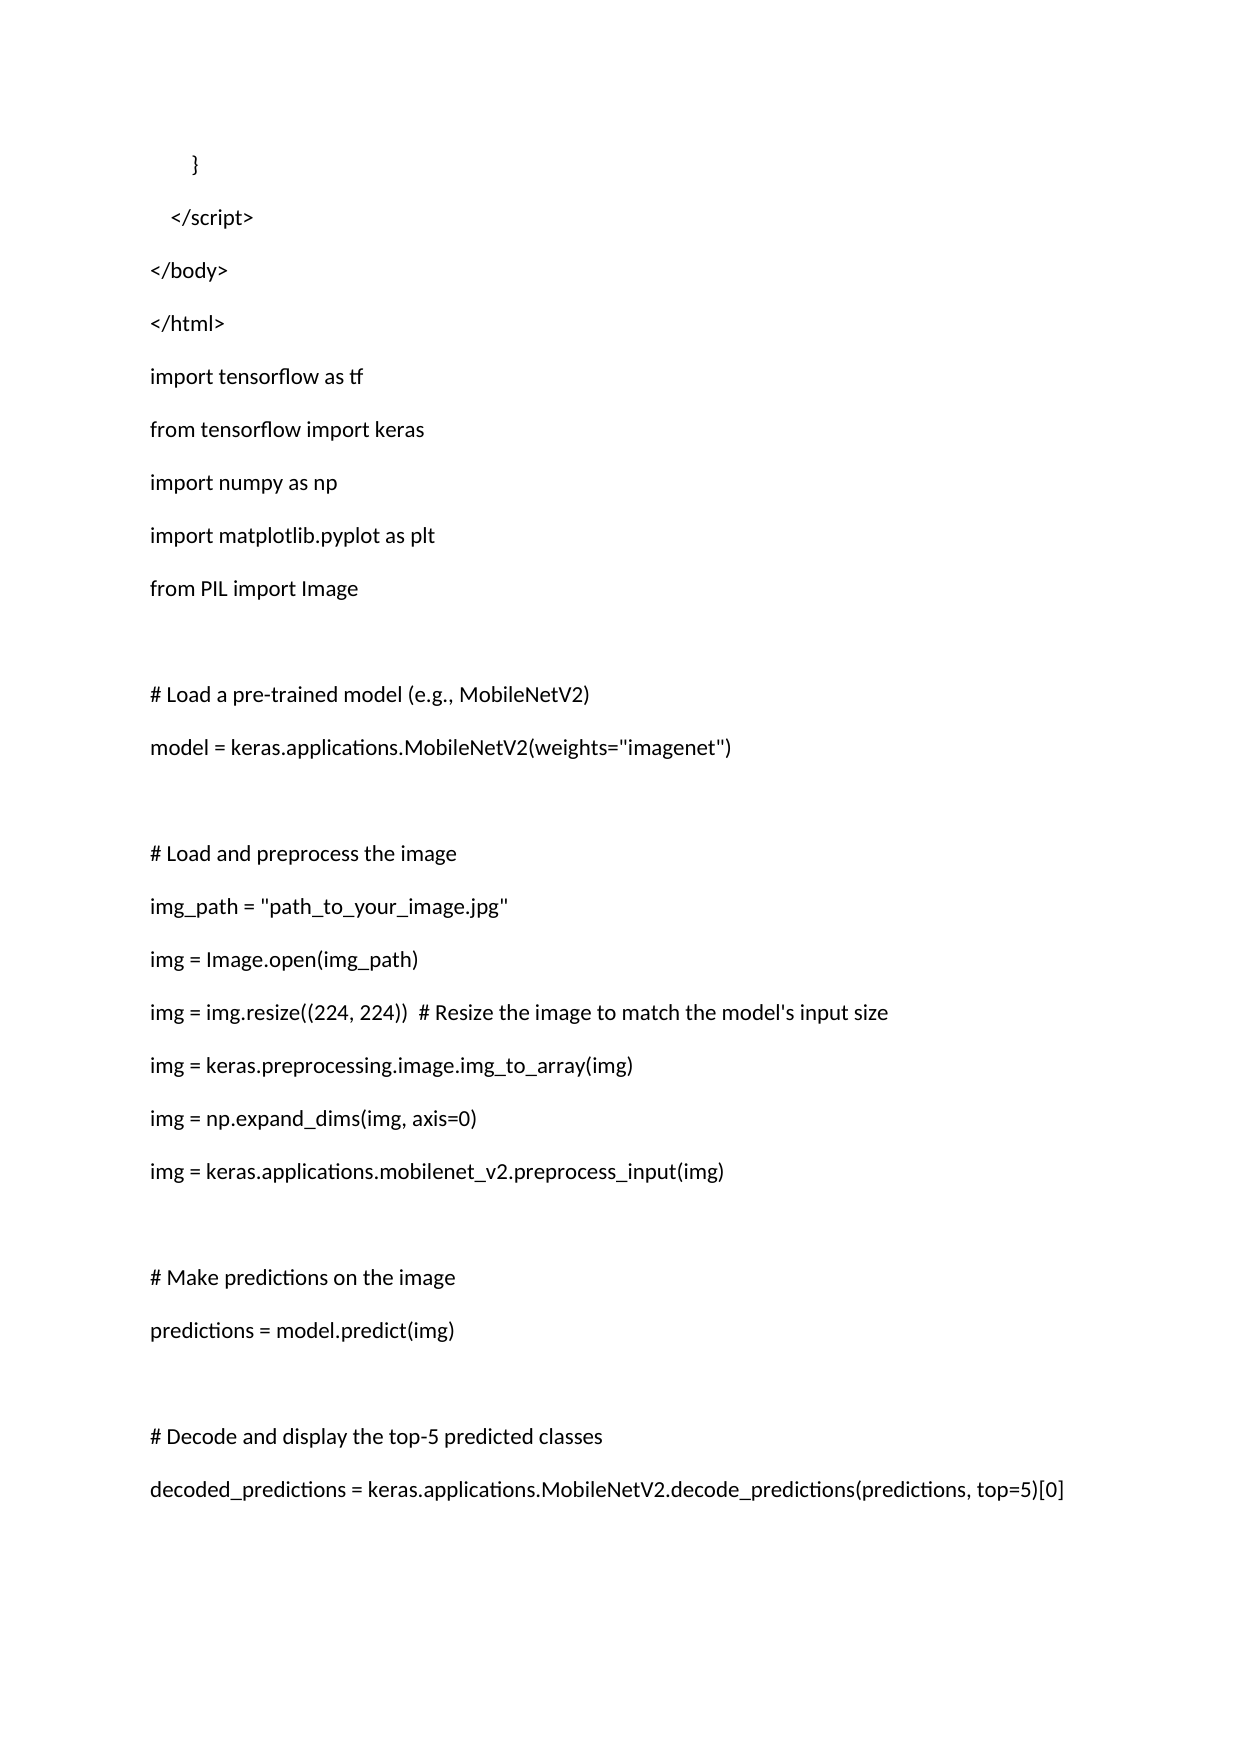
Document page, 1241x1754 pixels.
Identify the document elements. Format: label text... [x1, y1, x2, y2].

text </script> [150, 203, 1090, 231]
text img = img.resize((224, 224)) # Resize the image to match the model's input size [150, 998, 1090, 1026]
text predictions = model.predict(img) [150, 1316, 1090, 1344]
text # Make predictions on the image [150, 1263, 1090, 1291]
text } [150, 150, 1090, 178]
text </body> [150, 256, 1090, 284]
text decoded_predictions = keras.applications.MobileNetV2.decode_predictions(predictions, top=5)[0] [150, 1476, 1090, 1503]
text from PIL import Image [150, 574, 1090, 602]
text img = np.expand_dims(img, axis=0) [150, 1104, 1090, 1132]
text img = keras.applications.mobilenet_v2.preprocess_input(img) [150, 1157, 1090, 1185]
text import tensorflow as tf [150, 362, 1090, 390]
text img_path = "path_to_your_image.jpg" [150, 892, 1090, 920]
text from tensorflow import keras [150, 415, 1090, 443]
text # Load and preprocess the image [150, 839, 1090, 867]
text # Decode and display the top-5 predicted classes [150, 1422, 1090, 1451]
text img = Image.open(img_path) [150, 945, 1090, 973]
text </html> [150, 309, 1090, 337]
text import matplotlib.pyplot as plt [150, 521, 1090, 549]
text model = keras.applications.MobileNetV2(weights="imagenet") [150, 733, 1090, 761]
text img = keras.preprocessing.image.img_to_array(img) [150, 1051, 1090, 1079]
text import numpy as np [150, 468, 1090, 496]
text # Load a pre-trained model (e.g., MobileNetV2) [150, 680, 1090, 708]
